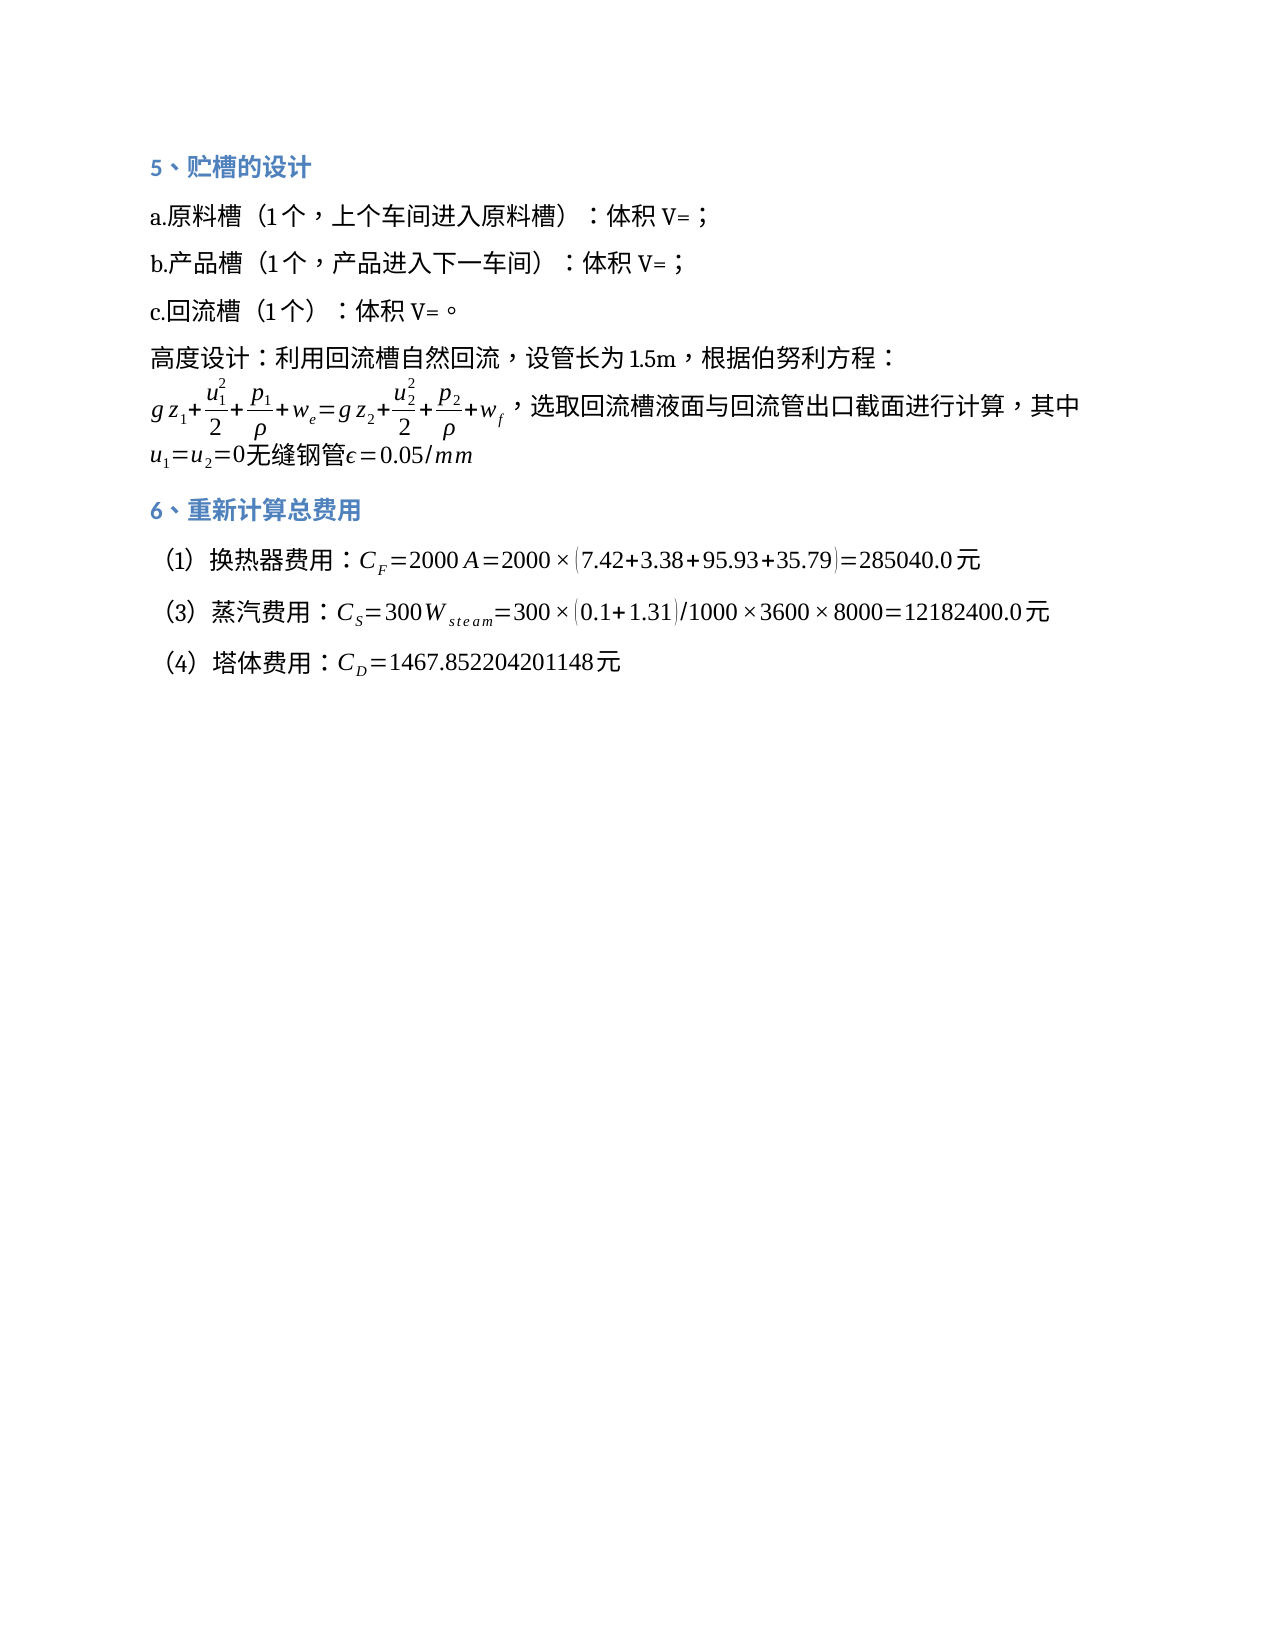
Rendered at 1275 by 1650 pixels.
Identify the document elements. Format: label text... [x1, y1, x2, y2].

text c.回流槽（1 个）：体积V=。 [150, 298, 1125, 327]
subtitle 6、重新计算总费用 [150, 492, 1125, 527]
text 高度设计：利用回流槽自然回流，设管长为1.5m，根据伯努利方程：，选取回流槽液面与回流管出口截面进行计算，其中无缝钢管 [150, 345, 1125, 472]
text b.产品槽（1 个，产品进入下一车间）：体积V=； [150, 250, 1125, 279]
text （4）塔体费用： [150, 648, 1125, 680]
text （3）蒸汽费用： [150, 597, 1125, 630]
text a.原料槽（1 个，上个车间进入原料槽）：体积V=； [150, 203, 1125, 232]
text （1）换热器费用： [150, 545, 1125, 578]
subtitle 5、贮槽的设计 [150, 150, 1125, 184]
